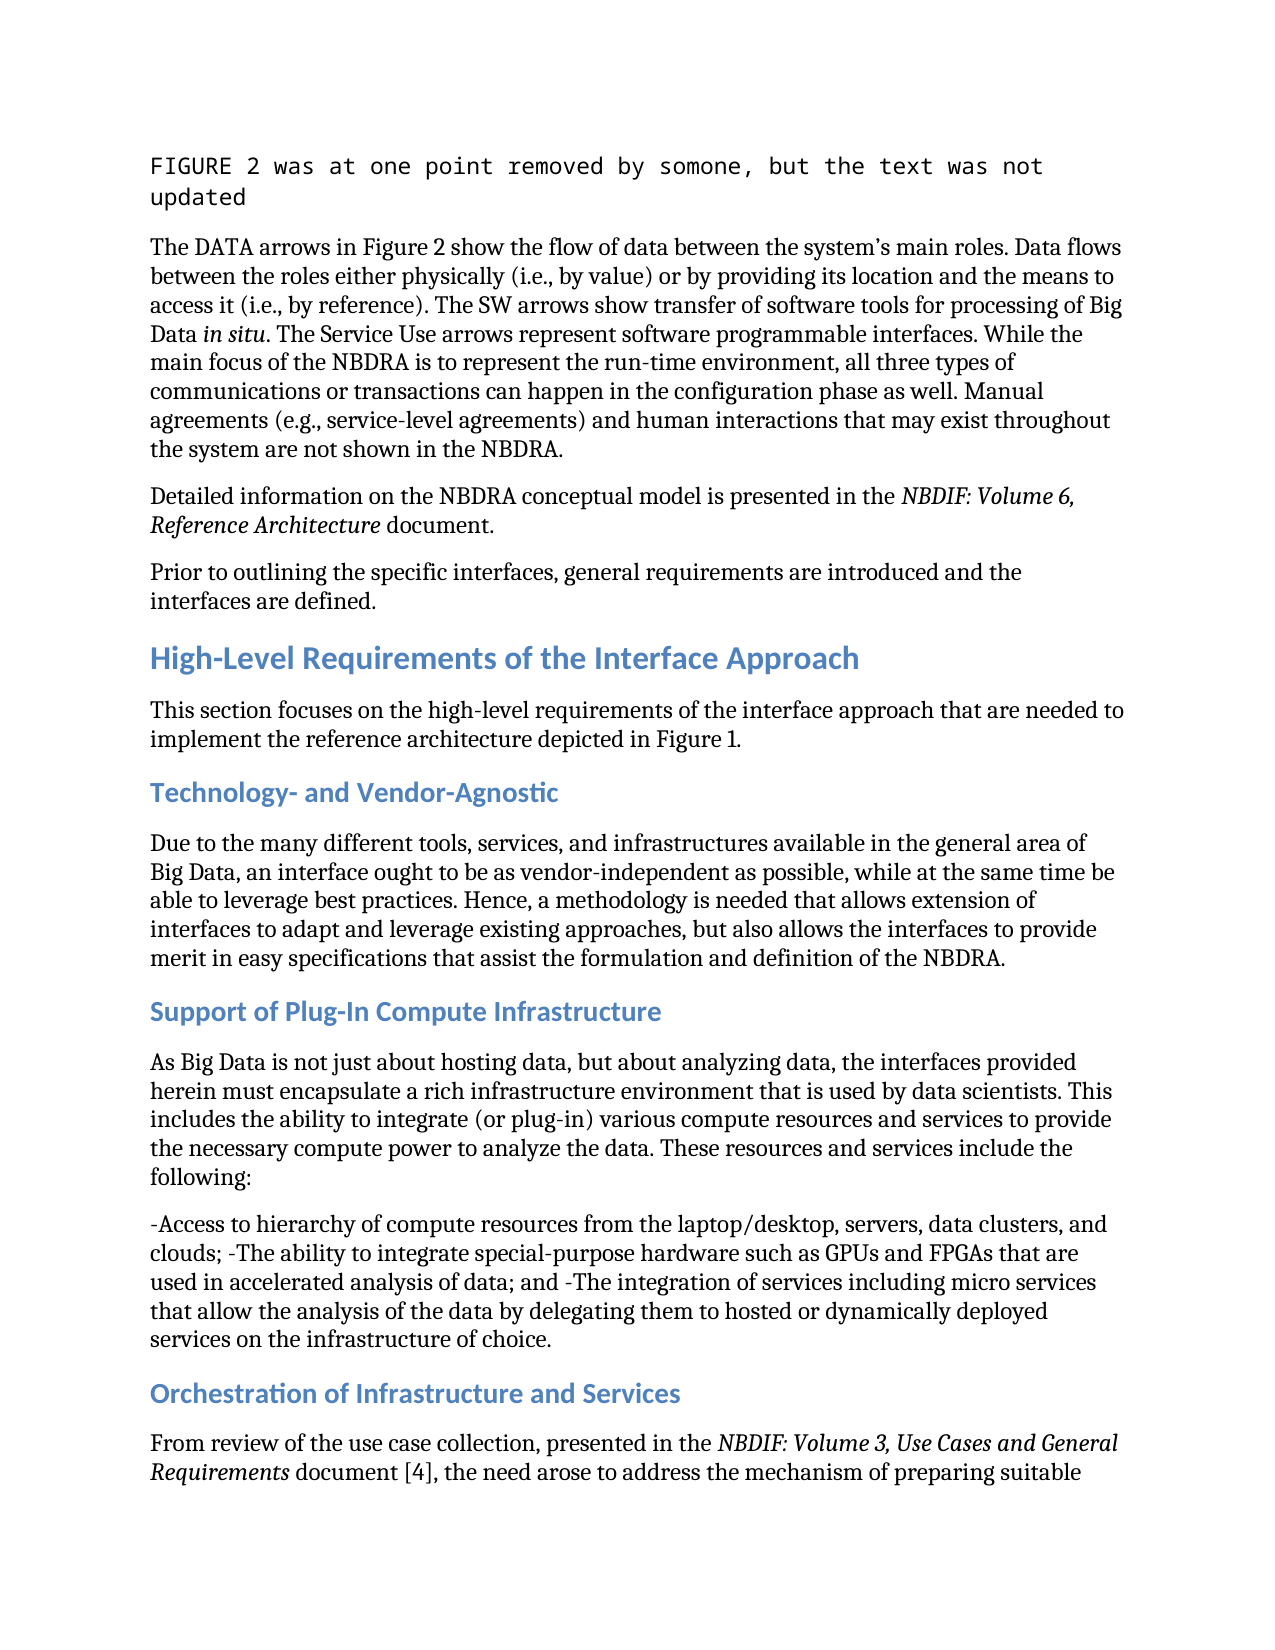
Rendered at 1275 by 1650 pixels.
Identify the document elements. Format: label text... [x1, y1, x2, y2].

text FIGURE 2 was at one point removed by somone, but the text was not updated [150, 150, 1125, 212]
subtitle Support of Plug-In Compute Infrastructure [150, 993, 1125, 1029]
subtitle Orchestration of Infrastructure and Services [150, 1375, 1125, 1411]
text As Big Data is not just about hosting data, but about analyzing data, the interfaces provided herein must encapsulate a rich infrastructure environment that is used by data scientists. This includes the ability to integrate (or plug-in) various compute resources and services to provide the necessary compute power to analyze the data. These resources and services include the following: [150, 1048, 1125, 1192]
text Due to the many different tools, services, and infrastructures available in the general area of Big Data, an interface ought to be as vendor-independent as possible, while at the same time be able to leverage best practices. Hence, a methodology is needed that allows extension of interfaces to adapt and leverage existing approaches, but also allows the interfaces to provide merit in easy specifications that assist the formulation and definition of the NBDRA. [150, 829, 1125, 973]
text The DATA arrows in Figure 2 show the flow of data between the system’s main roles. Data flows between the roles either physically (i.e., by value) or by providing its location and the means to access it (i.e., by reference). The SW arrows show transfer of software tools for processing of Big Data in situ. The Service Use arrows represent software programmable interfaces. While the main focus of the NBDRA is to represent the run-time environment, all three types of communications or transactions can happen in the configuration phase as well. Manual agreements (e.g., service-level agreements) and human interactions that may exist throughout the system are not shown in the NBDRA. [150, 233, 1125, 463]
text Prior to outlining the specific interfaces, general requirements are introduced and the interfaces are defined. [150, 558, 1125, 616]
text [150, 1429, 1125, 1487]
subtitle High-Level Requirements of the Interface Approach [150, 637, 1125, 677]
text -Access to hierarchy of compute resources from the laptop/desktop, servers, data clusters, and clouds; -The ability to integrate special-purpose hardware such as GPUs and FPGAs that are used in accelerated analysis of data; and -The integration of services including micro services that allow the analysis of the data by delegating them to hosted or dynamically deployed services on the infrastructure of choice. [150, 1210, 1125, 1354]
text This section focuses on the high-level requirements of the interface approach that are needed to implement the reference architecture depicted in Figure 1. [150, 696, 1125, 754]
subtitle Technology- and Vendor-Agnostic [150, 774, 1125, 810]
text Detailed information on the NBDRA conceptual model is presented in the NBDIF: Volume 6, Reference Architecture document. [150, 482, 1125, 539]
